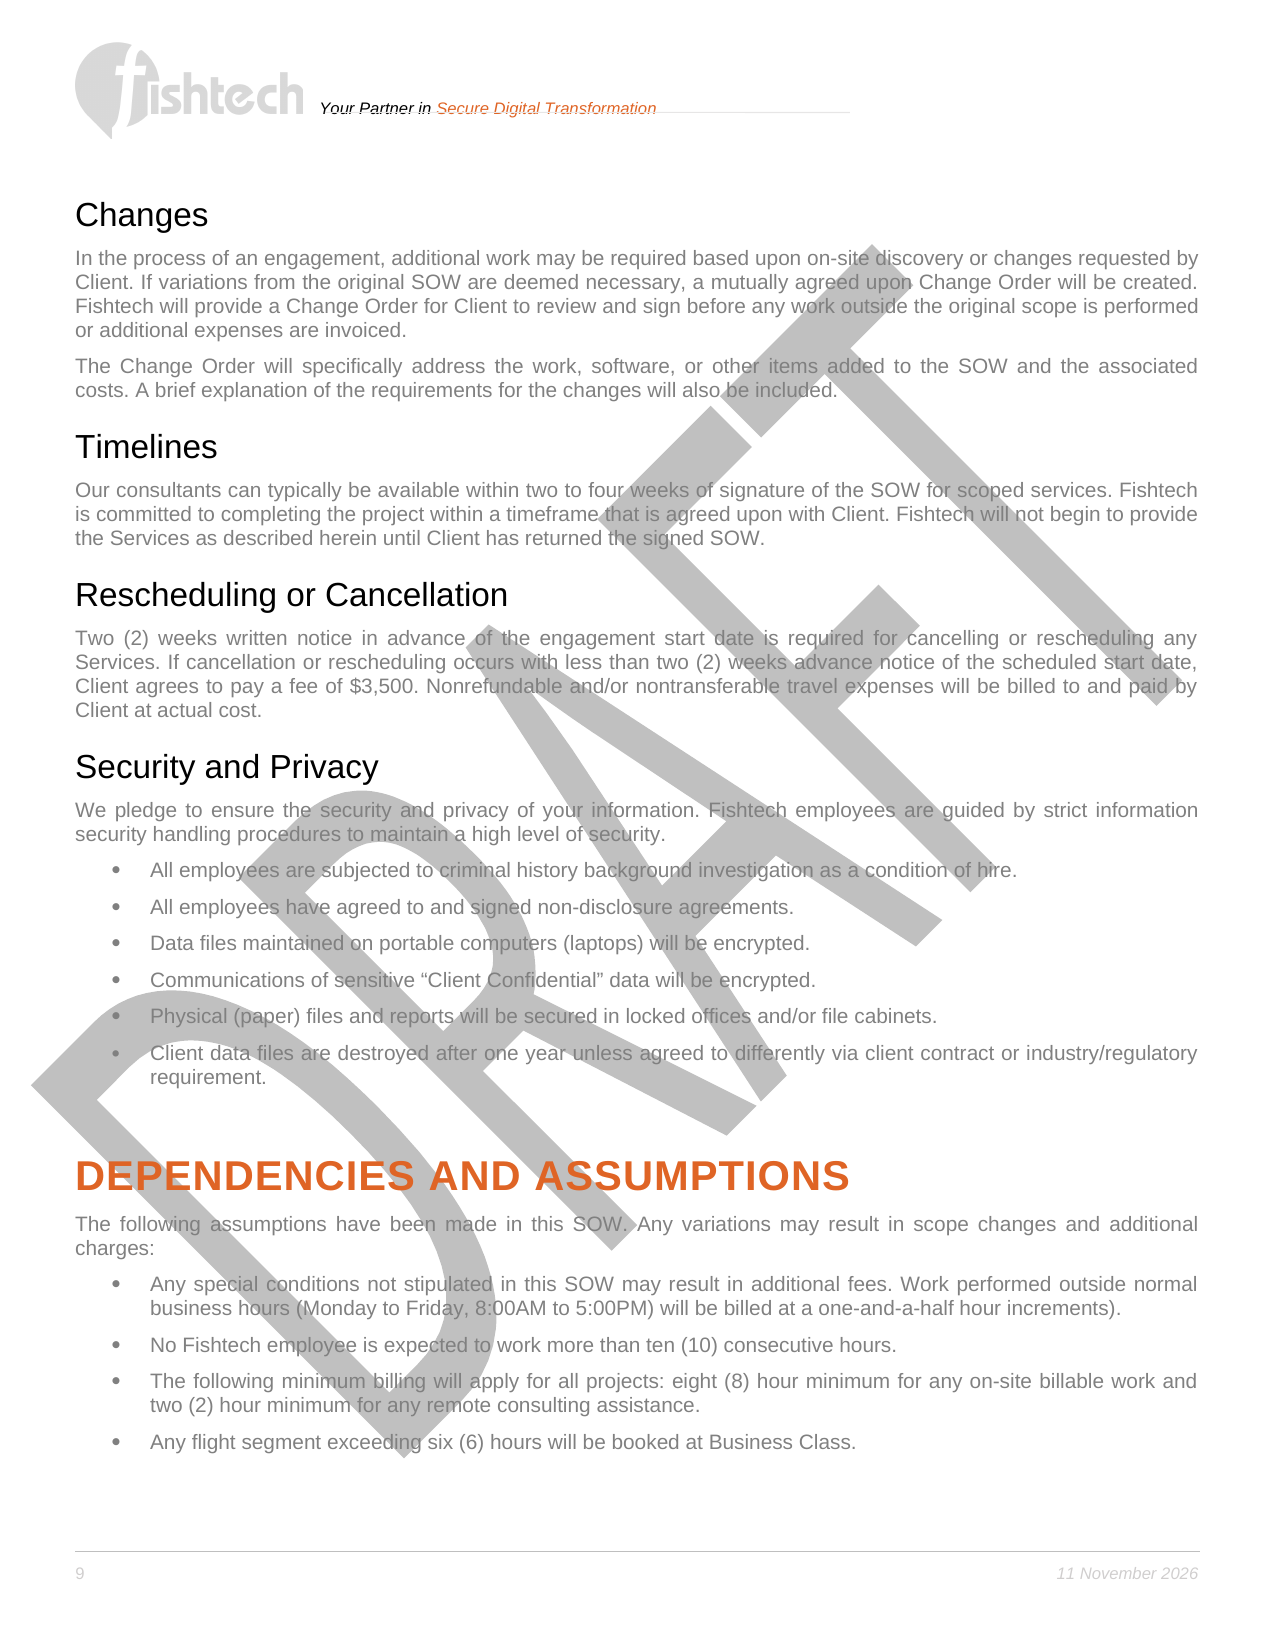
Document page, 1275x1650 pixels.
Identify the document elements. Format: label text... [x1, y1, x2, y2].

subtitle Timelines [75, 427, 1200, 466]
text Our consultants can typically be available within two to four weeks of signature of the SOW for scoped services. Fishtech is committed to completing the project within a timeframe that is agreed upon with Client. Fishtech will not begin to provide the Services as described herein until Client has returned the signed SOW. [75, 478, 1200, 550]
text Client data files are destroyed after one year unless agreed to differently via client contract or industry/regulatory requirement. [112, 1041, 1200, 1089]
text We pledge to ensure the security and privacy of your information. Fishtech employees are guided by strict information security handling procedures to maintain a high level of security. [75, 798, 1200, 846]
text The Change Order will specifically address the work, software, or other items added to the SOW and the associated costs. A brief explanation of the requirements for the changes will also be included. [75, 354, 1200, 402]
text All employees are subjected to criminal history background investigation as a condition of hire. [112, 858, 1200, 882]
text Any flight segment exceeding six (6) hours will be booked at Business Class. [112, 1430, 1200, 1454]
text Two (2) weeks written notice in advance of the engagement start date is required for cancelling or rescheduling any Services. If cancellation or rescheduling occurs with less than two (2) weeks advance notice of the scheduled start date, Client agrees to pay a fee of $3,500. Nonrefundable and/or nontransferable travel expenses will be billed to and paid by Client at actual cost. [75, 626, 1200, 722]
text No Fishtech employee is expected to work more than ten (10) consecutive hours. [112, 1333, 1200, 1357]
text Physical (paper) files and reports will be secured in locked offices and/or file cabinets. [112, 1004, 1200, 1028]
text All employees have agreed to and signed non-disclosure agreements. [112, 895, 1200, 919]
text The following minimum billing will apply for all projects: eight (8) hour minimum for any on-site billable work and two (2) hour minimum for any remote consulting assistance. [112, 1369, 1200, 1417]
text Any special conditions not stipulated in this SOW may result in additional fees. Work performed outside normal business hours (Monday to Friday, 8:00AM to 5:00PM) will be billed at a one-and-a-half hour increments). [112, 1272, 1200, 1320]
text Data files maintained on portable computers (laptops) will be encrypted. [112, 931, 1200, 955]
text The following assumptions have been made in this SOW. Any variations may result in scope changes and additional charges: [75, 1212, 1200, 1260]
subtitle Changes [75, 195, 1200, 233]
text In the process of an engagement, additional work may be required based upon on-site discovery or changes requested by Client. If variations from the original SOW are deemed necessary, a mutually agreed upon Change Order will be created. Fishtech will provide a Change Order for Client to review and sign before any work outside the original scope is performed or additional expenses are invoiced. [75, 246, 1200, 342]
subtitle Rescheduling or Cancellation [75, 575, 1200, 613]
subtitle Security and Privacy [75, 747, 1200, 785]
subtitle Dependencies and Assumptions [75, 1151, 1200, 1199]
text Communications of sensitive “Client Confidential” data will be encrypted. [112, 968, 1200, 992]
